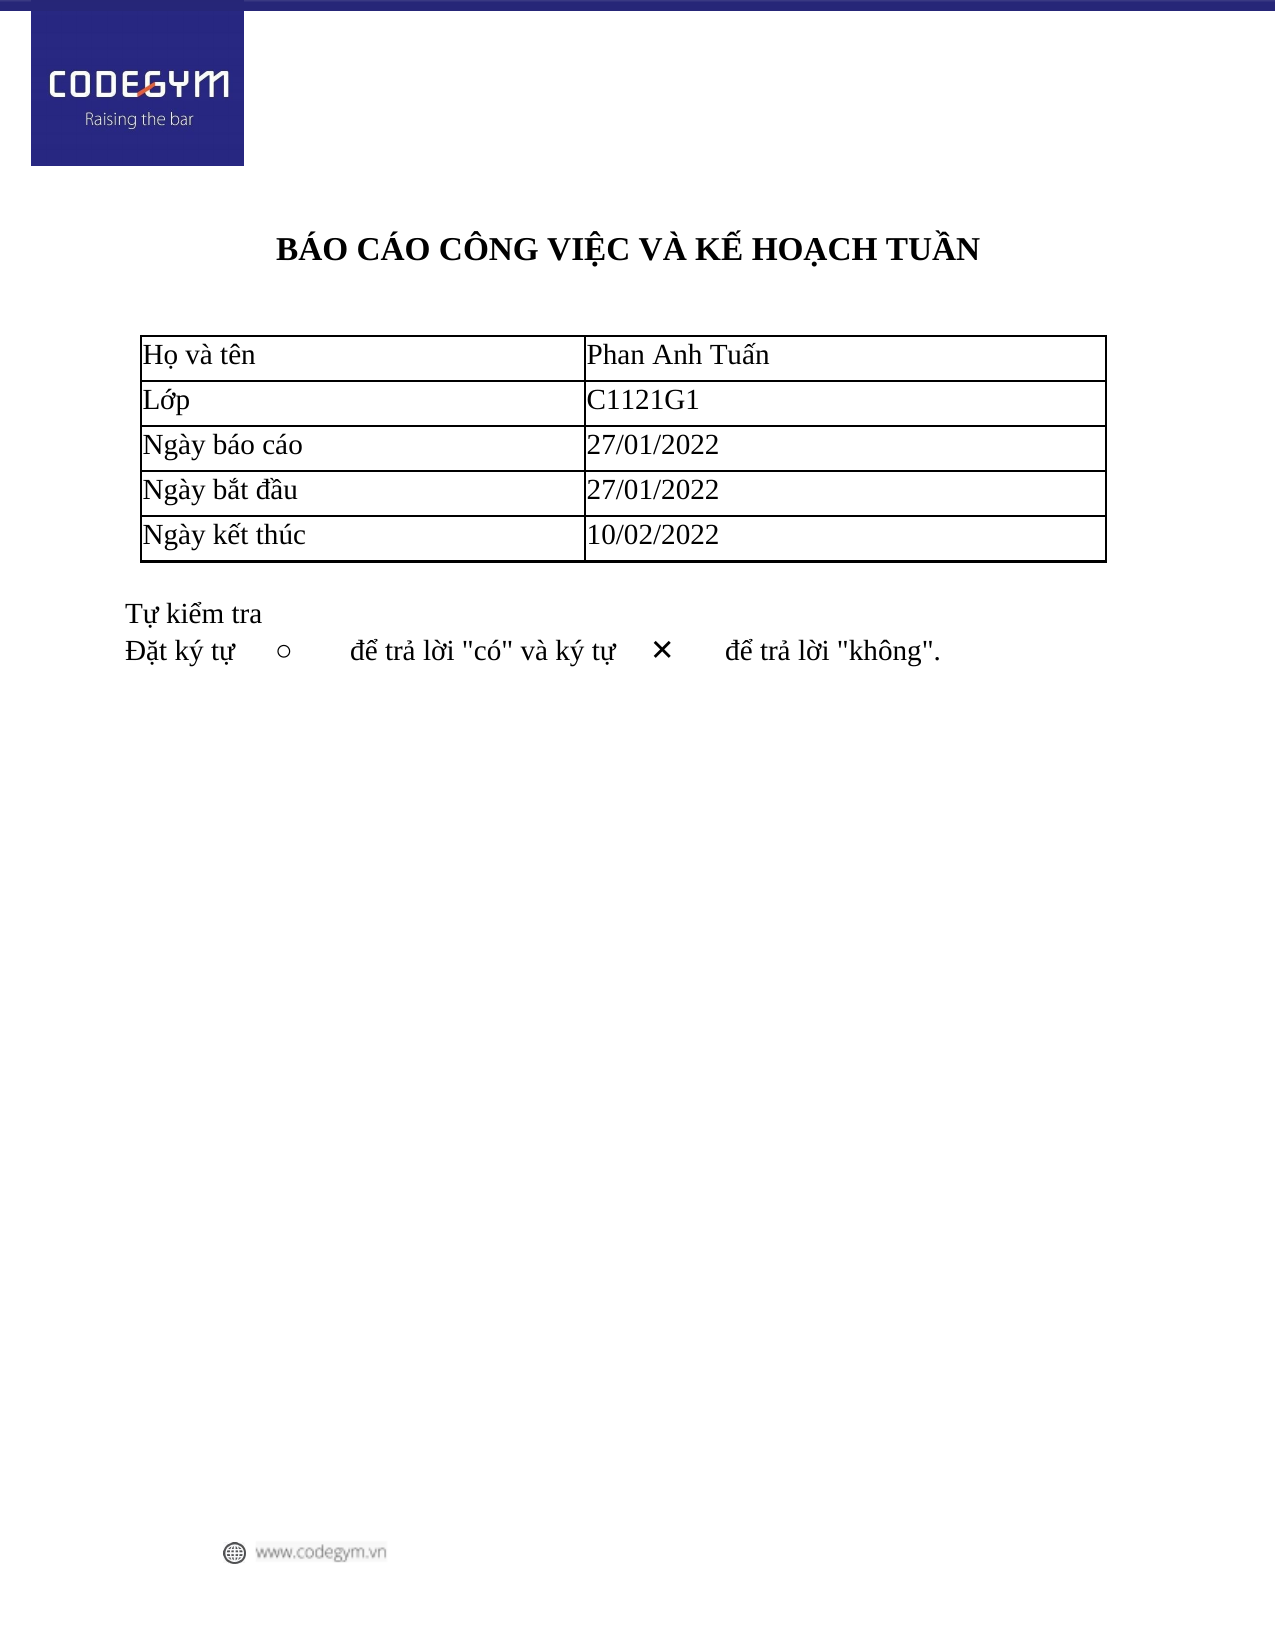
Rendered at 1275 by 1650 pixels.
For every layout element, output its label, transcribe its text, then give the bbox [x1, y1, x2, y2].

table_cell Ngày bắt đầu [142, 472, 584, 515]
table_cell Ngày báo cáo [142, 427, 584, 470]
table_cell C1121G1 [586, 382, 1105, 425]
text Đặt ký tự ○ để trả lời "có" và ký tự ✕ để trả lời "không". [125, 629, 1131, 669]
picture [223, 1535, 1246, 1636]
text Tự kiểm tra [125, 596, 1131, 629]
table_cell Ngày kết thúc [142, 517, 584, 560]
table_cell 10/02/2022 [586, 517, 1105, 560]
table_cell Lớp [142, 382, 584, 425]
picture [0, 0, 1275, 166]
table_cell 27/01/2022 [586, 427, 1105, 470]
table_header Họ và tên [142, 337, 584, 380]
table_header Phan Anh Tuấn [586, 337, 1105, 380]
text BÁO CÁO CÔNG VIỆC VÀ KẾ HOẠCH TUẦN [125, 229, 1131, 268]
table_cell 27/01/2022 [586, 472, 1105, 515]
